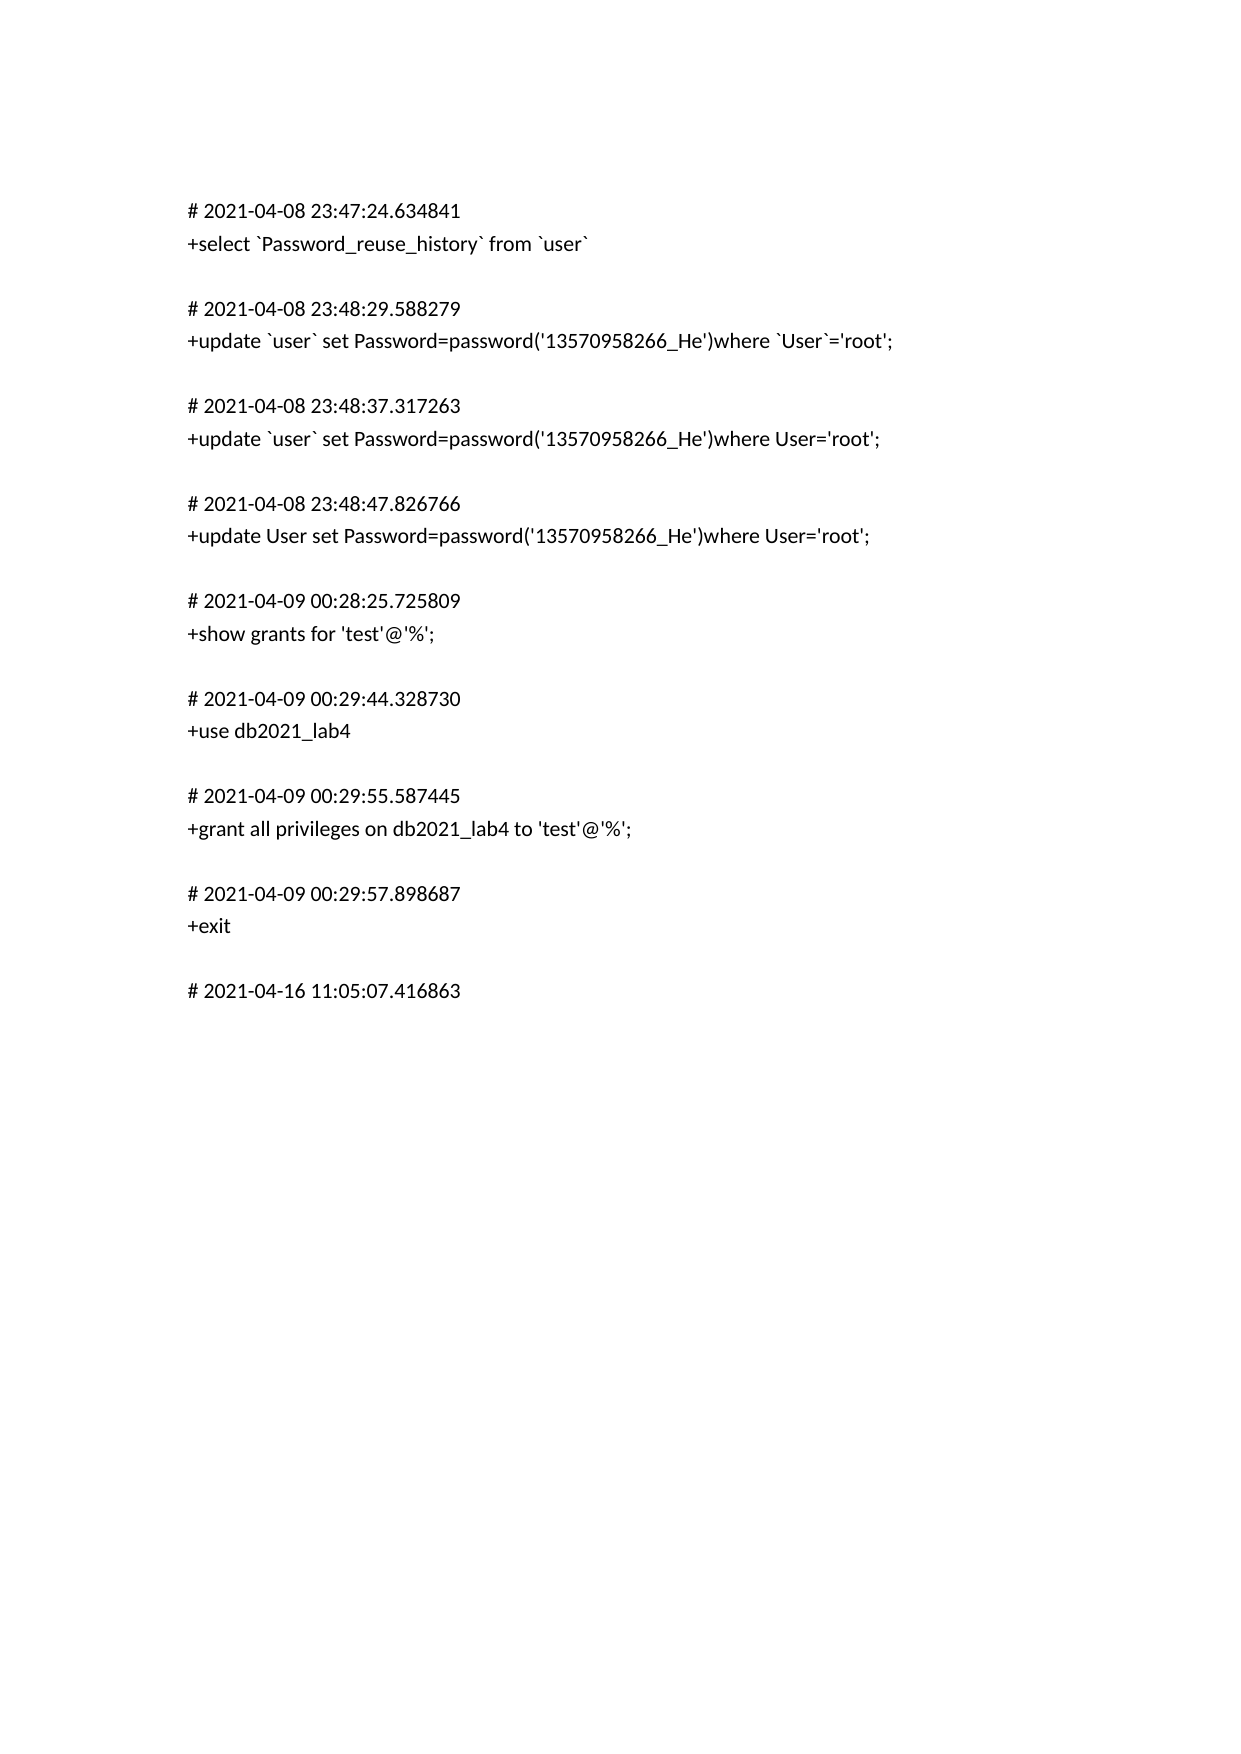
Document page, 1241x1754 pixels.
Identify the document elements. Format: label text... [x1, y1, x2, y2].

text +exit [187, 909, 1053, 942]
text # 2021-04-08 23:48:37.317263 [187, 389, 1053, 422]
text +update User set Password=password('13570958266_He')where User='root'; [187, 519, 1053, 552]
text # 2021-04-09 00:29:55.587445 [187, 779, 1053, 812]
text # 2021-04-09 00:28:25.725809 [187, 584, 1053, 617]
text # 2021-04-08 23:47:24.634841 [187, 194, 1053, 227]
text +update `user` set Password=password('13570958266_He')where User='root'; [187, 422, 1053, 454]
text +show grants for 'test'@'%'; [187, 617, 1053, 649]
text +grant all privileges on db2021_lab4 to 'test'@'%'; [187, 812, 1053, 844]
text # 2021-04-16 11:05:07.416863 [187, 974, 1053, 1007]
text # 2021-04-08 23:48:29.588279 [187, 292, 1053, 324]
text +use db2021_lab4 [187, 714, 1053, 747]
text # 2021-04-08 23:48:47.826766 [187, 487, 1053, 519]
text # 2021-04-09 00:29:57.898687 [187, 877, 1053, 909]
text # 2021-04-09 00:29:44.328730 [187, 682, 1053, 714]
text +update `user` set Password=password('13570958266_He')where `User`='root'; [187, 324, 1053, 357]
text +select `Password_reuse_history` from `user` [187, 227, 1053, 259]
